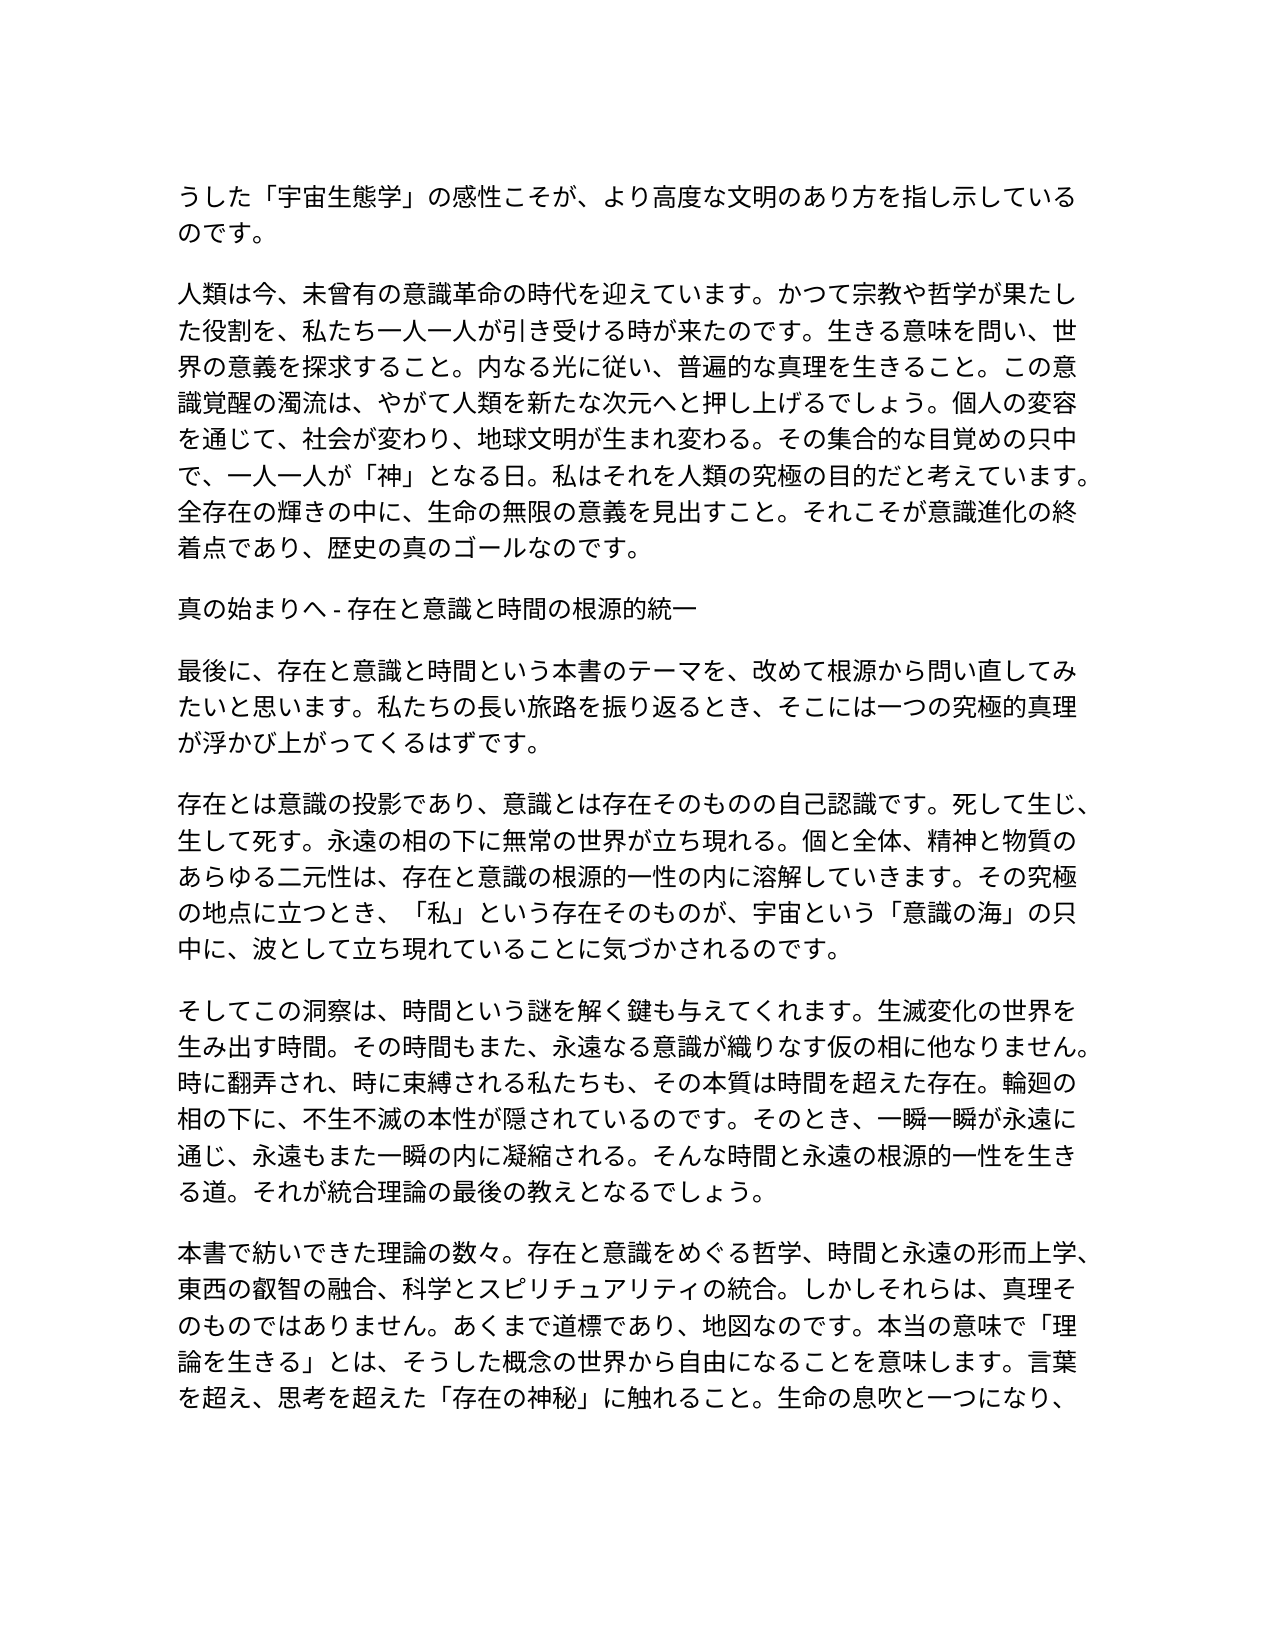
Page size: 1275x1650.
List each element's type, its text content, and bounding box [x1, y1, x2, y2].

text そしてこの洞察は、時間という謎を解く鍵も与えてくれます。生滅変化の世界を生み出す時間。その時間もまた、永遠なる意識が織りなす仮の相に他なりません。時に翻弄され、時に束縛される私たちも、その本質は時間を超えた存在。輪廻の相の下に、不生不滅の本性が隠されているのです。そのとき、一瞬一瞬が永遠に通じ、永遠もまた一瞬の内に凝縮される。そんな時間と永遠の根源的一性を生きる道。それが統合理論の最後の教えとなるでしょう。 [177, 991, 1098, 1208]
text 真の始まりへ - 存在と意識と時間の根源的統一 [177, 590, 1098, 626]
text 存在とは意識の投影であり、意識とは存在そのものの自己認識です。死して生じ、生して死す。永遠の相の下に無常の世界が立ち現れる。個と全体、精神と物質のあらゆる二元性は、存在と意識の根源的一性の内に溶解していきます。その究極の地点に立つとき、「私」という存在そのものが、宇宙という「意識の海」の只中に、波として立ち現れていることに気づかされるのです。 [177, 785, 1098, 966]
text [177, 177, 1098, 250]
text 最後に、存在と意識と時間という本書のテーマを、改めて根源から問い直してみたいと思います。私たちの長い旅路を振り返るとき、そこには一つの究極的真理が浮かび上がってくるはずです。 [177, 651, 1098, 760]
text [177, 1233, 1098, 1415]
text 人類は今、未曾有の意識革命の時代を迎えています。かつて宗教や哲学が果たした役割を、私たち一人一人が引き受ける時が来たのです。生きる意味を問い、世界の意義を探求すること。内なる光に従い、普遍的な真理を生きること。この意識覚醒の濁流は、やがて人類を新たな次元へと押し上げるでしょう。個人の変容を通じて、社会が変わり、地球文明が生まれ変わる。その集合的な目覚めの只中で、一人一人が「神」となる日。私はそれを人類の究極の目的だと考えています。全存在の輝きの中に、生命の無限の意義を見出すこと。それこそが意識進化の終着点であり、歴史の真のゴールなのです。 [177, 275, 1098, 565]
